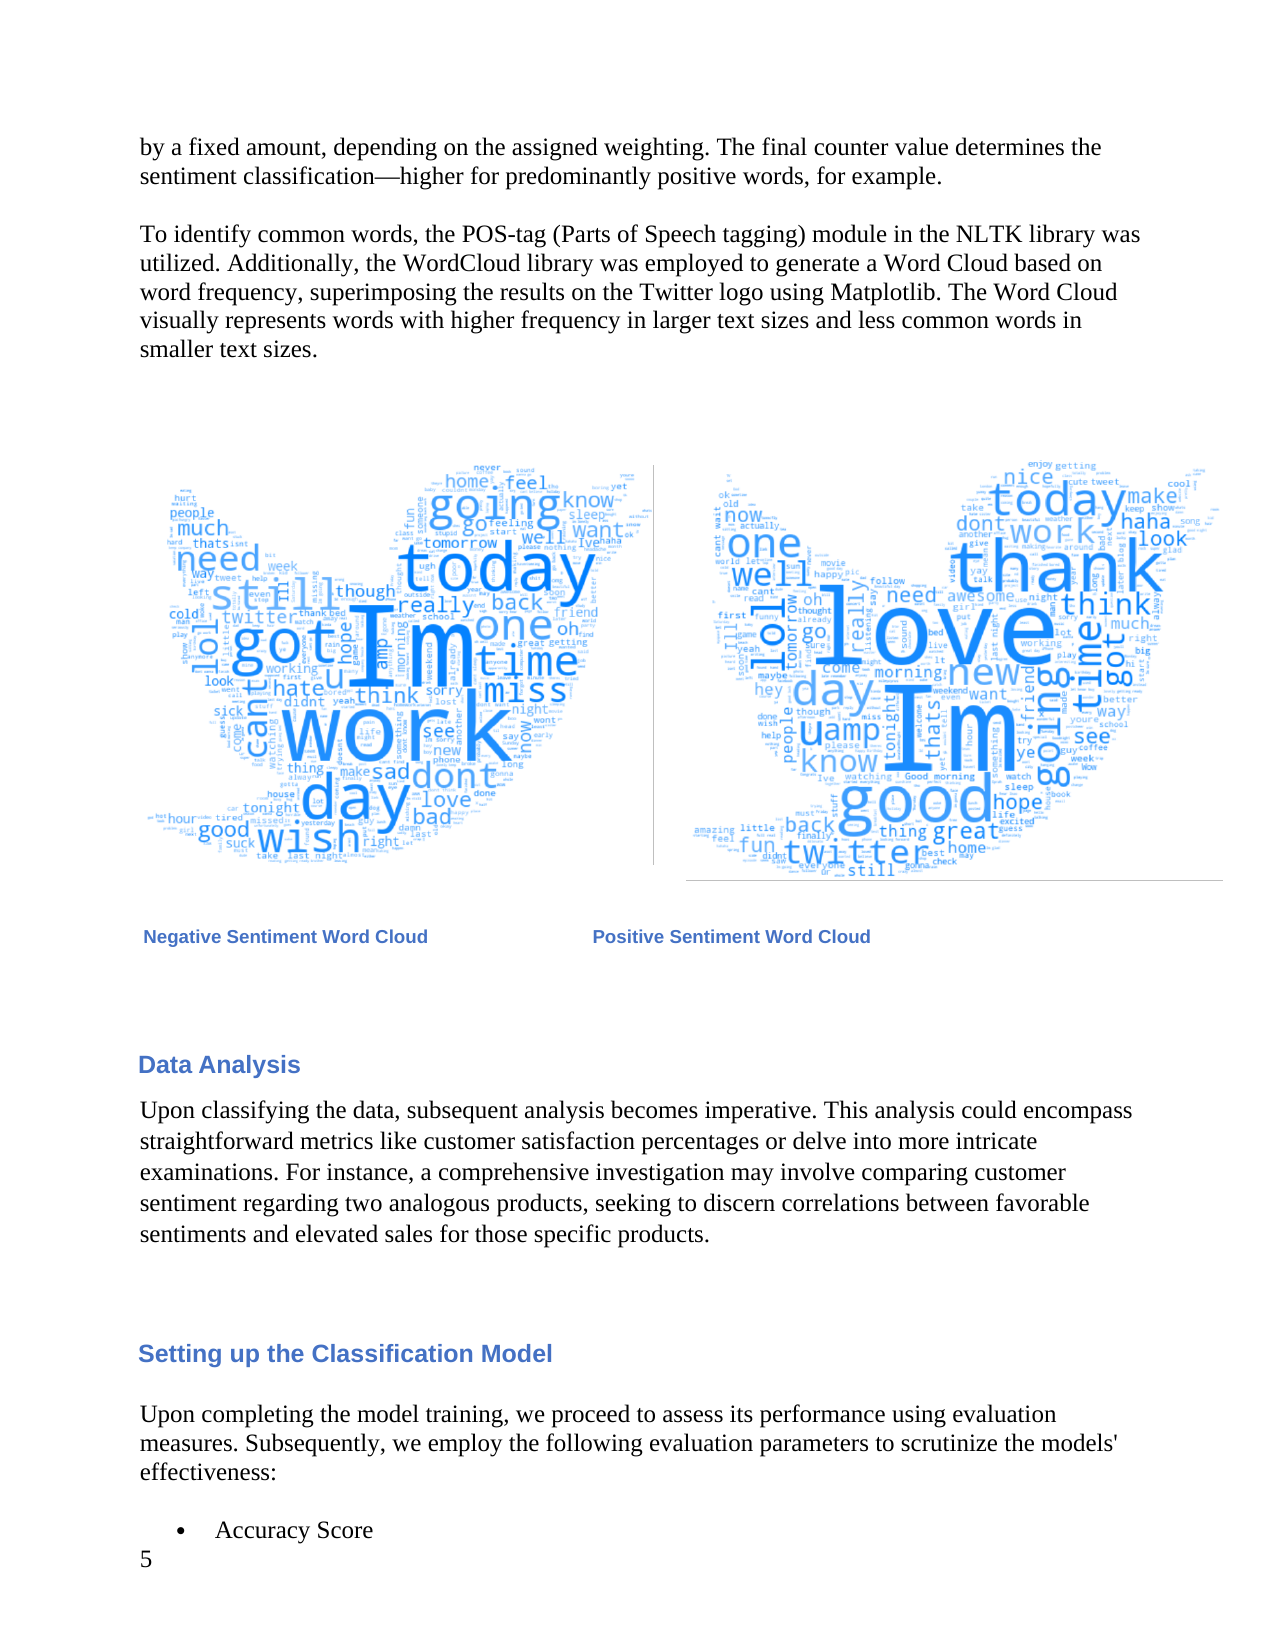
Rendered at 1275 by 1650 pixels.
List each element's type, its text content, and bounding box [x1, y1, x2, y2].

subtitle Setting up the Classification Model [138, 1339, 1148, 1368]
text by a fixed amount, depending on the assigned weighting. The final counter value determines the sentiment classification—higher for predominantly positive words, for example. [139, 132, 1148, 190]
picture [681, 454, 1227, 885]
picture [139, 460, 657, 869]
text Upon completing the model training, we proceed to assess its performance using evaluation measures. Subsequently, we employ the following evaluation parameters to scrutinize the models' effectiveness: [139, 1399, 1148, 1486]
text Negative Sentiment Word Cloud Positive Sentiment Word Cloud [138, 926, 1148, 947]
list Accuracy Score [177, 1515, 1148, 1543]
text Upon classifying the data, subsequent analysis becomes imperative. This analysis could encompass straightforward metrics like customer satisfaction percentages or delve into more intricate examinations. For instance, a comprehensive investigation may involve comparing customer sentiment regarding two analogous products, seeking to discern correlations between favorable sentiments and elevated sales for those specific products. [139, 1095, 1148, 1248]
text To identify common words, the POS-tag (Parts of Speech tagging) module in the NLTK library was utilized. Additionally, the WordCloud library was employed to generate a Word Cloud based on word frequency, superimposing the results on the Twitter logo using Matplotlib. The Word Cloud visually represents words with higher frequency in larger text sizes and less common words in smaller text sizes. [139, 219, 1148, 363]
subtitle Data Analysis [138, 1050, 1148, 1079]
